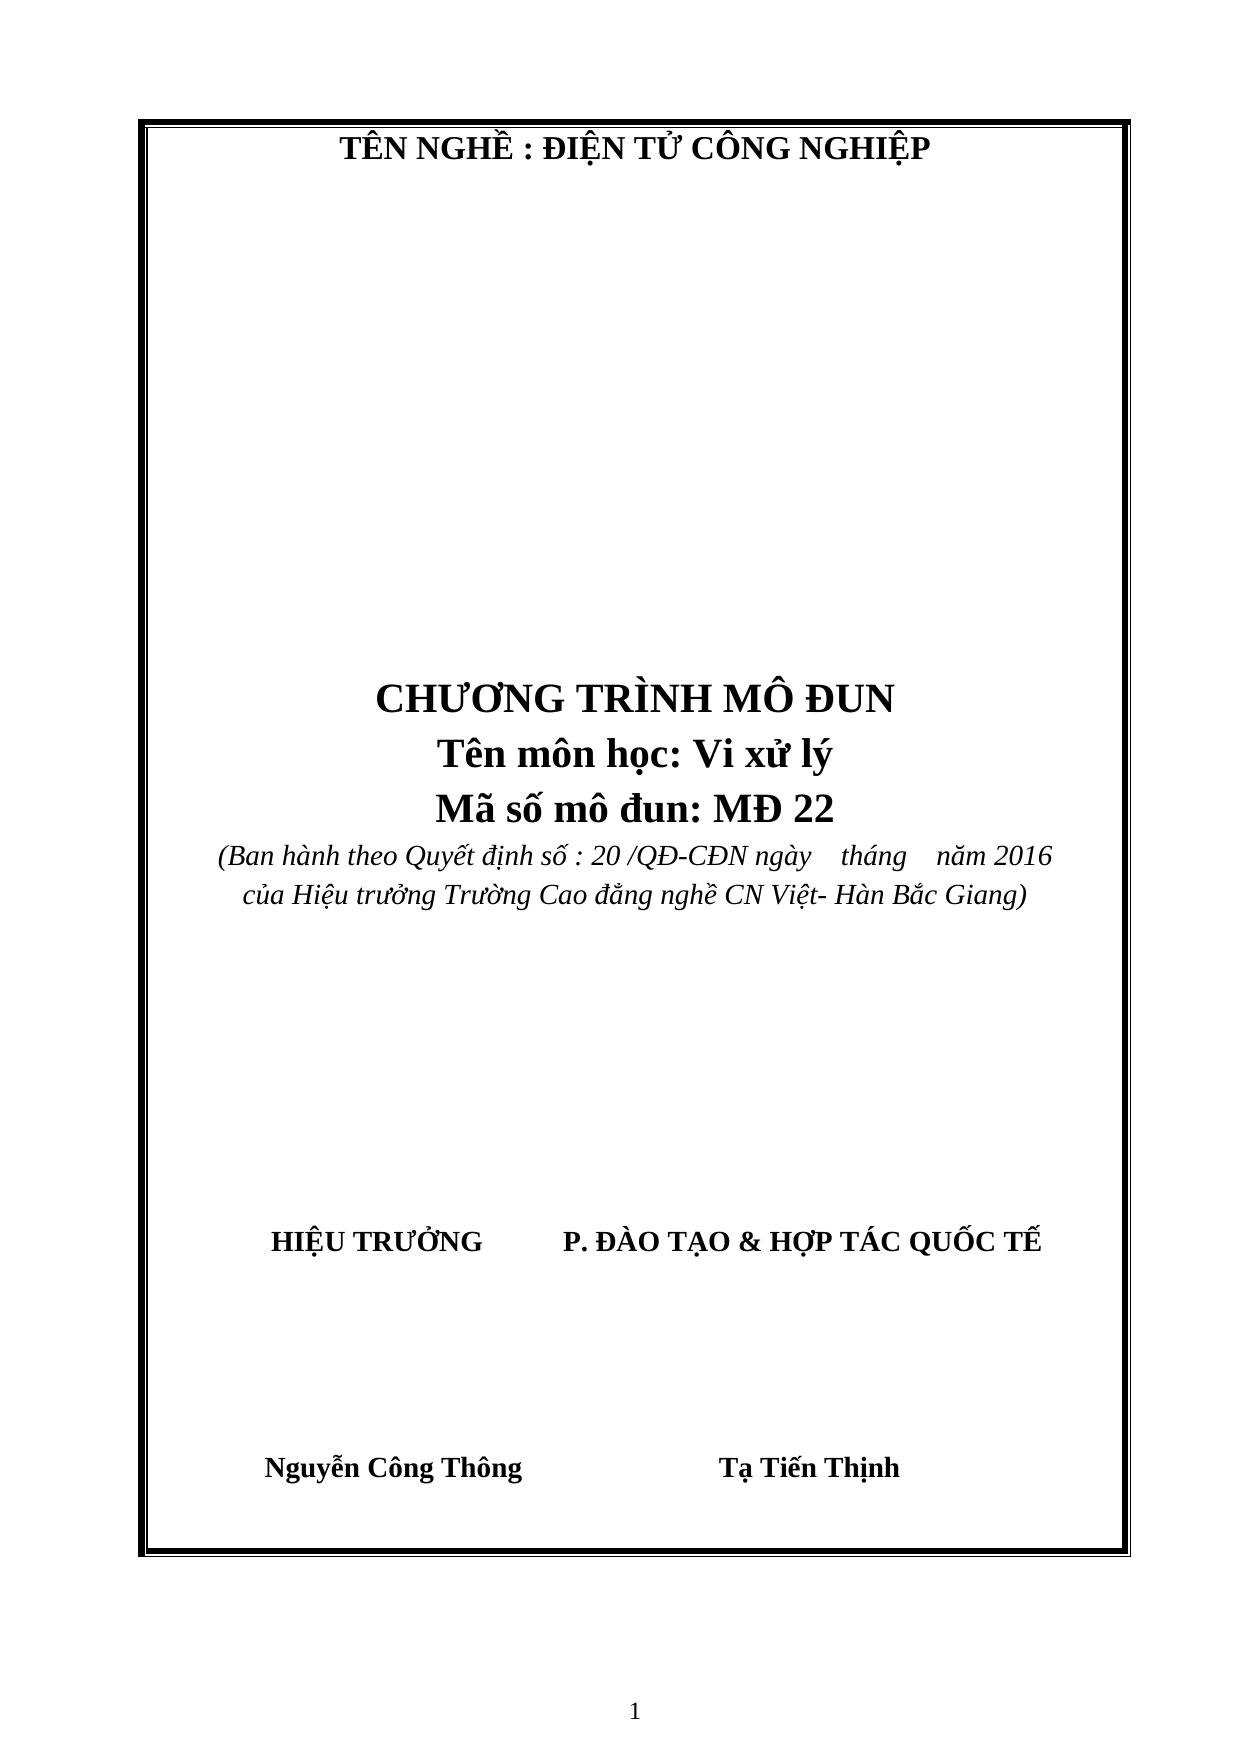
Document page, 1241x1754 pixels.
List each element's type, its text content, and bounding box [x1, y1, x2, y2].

text (Ban hành theo Quyết định số : 20 /QĐ-CĐN ngày tháng năm 2016 [148, 829, 1122, 868]
text Nguyễn Công Thông Tạ Tiến Thịnh [148, 1440, 1122, 1548]
text Mã số mô đun: MĐ 22 [148, 774, 1122, 829]
text Tên môn học: Vi xử lý [148, 719, 1122, 774]
text TÊN NGHỀ : ĐIỆN TỬ CÔNG NGHIỆP [148, 128, 1122, 166]
text HIỆU TRƯỞNG P. ĐÀO TẠO & HỢP TÁC QUỐC TẾ [148, 1214, 1122, 1257]
text của Hiệu trưởng Trường Cao đẳng nghề CN Việt- Hàn Bắc Giang) [148, 868, 1122, 911]
text CHƯƠNG TRÌNH MÔ ĐUN [148, 664, 1122, 719]
